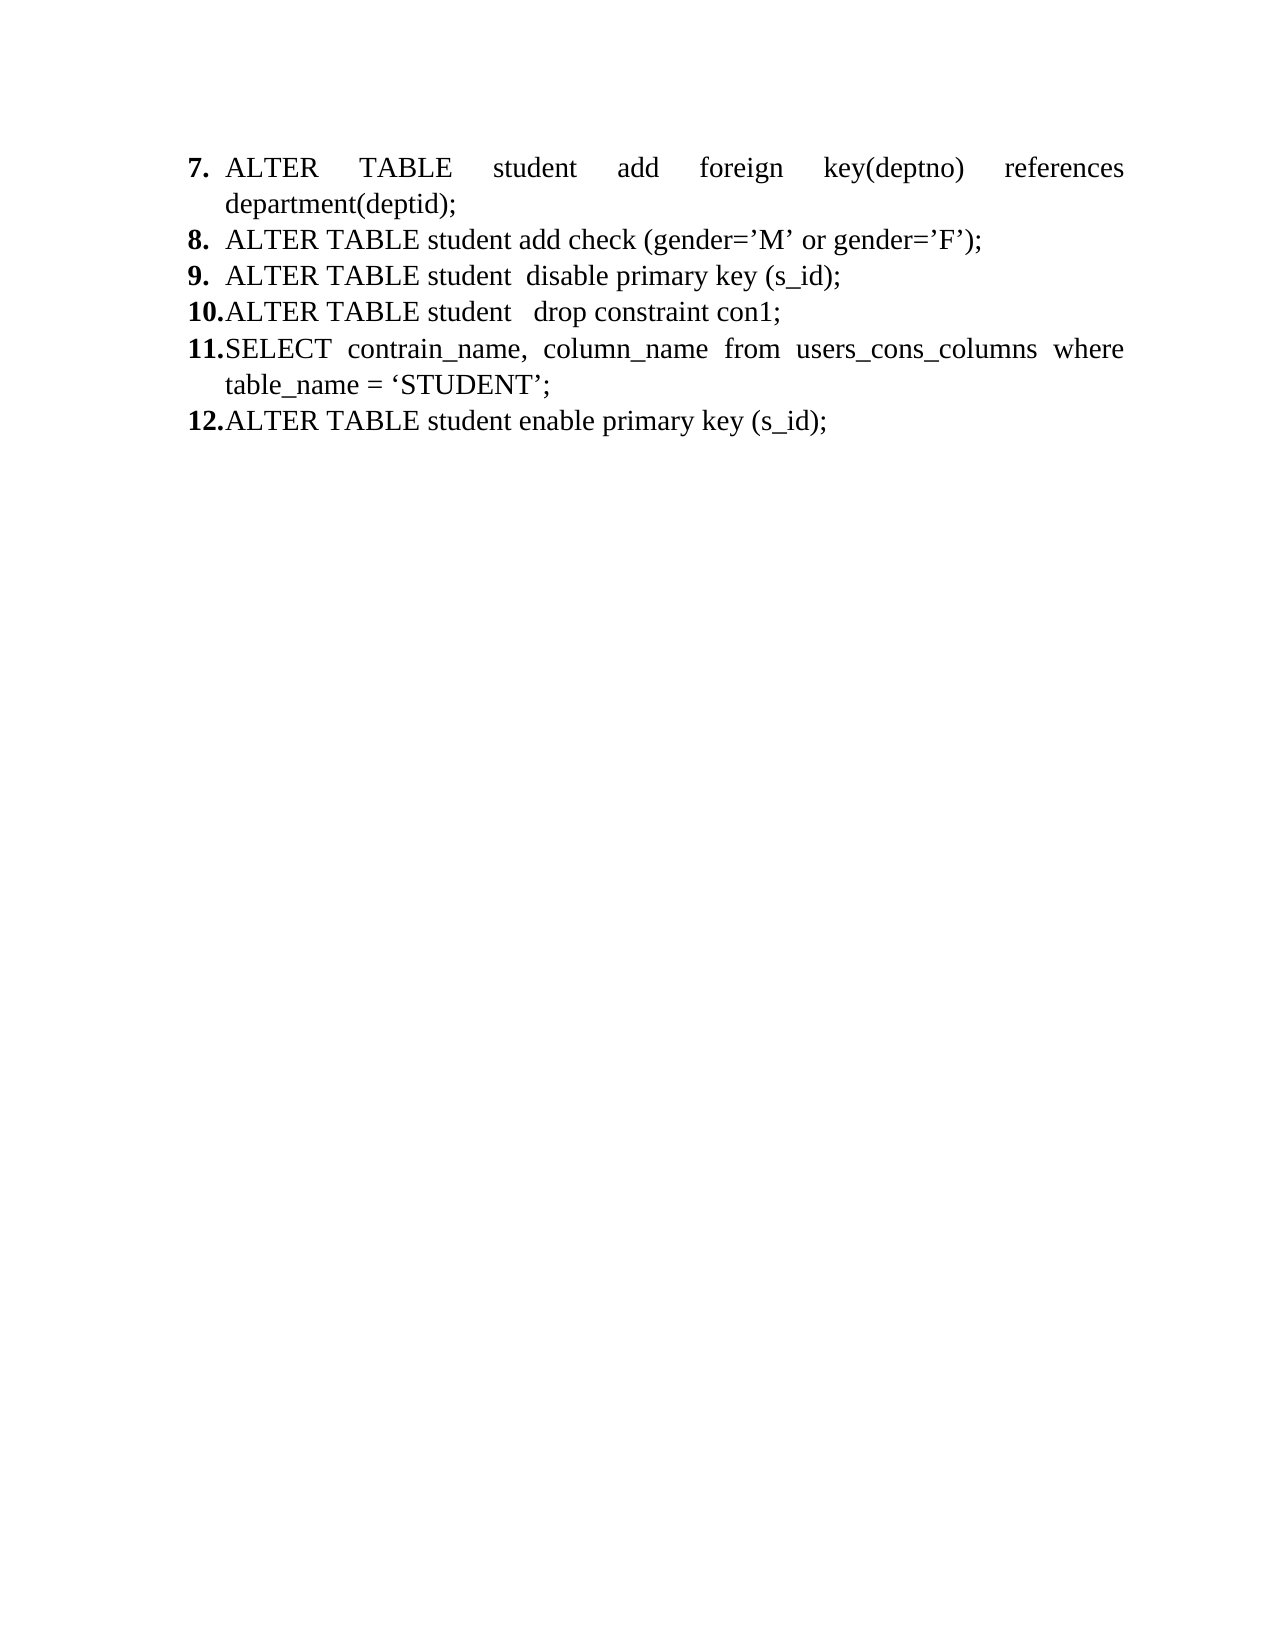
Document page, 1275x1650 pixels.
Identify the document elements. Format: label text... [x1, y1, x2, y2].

list ALTER TABLE student add foreign key(deptno) references department(deptid); [187, 150, 1125, 220]
list SELECT contrain_name, column_name from users_cons_columns where table_name = ‘STUDENT’; [187, 331, 1125, 400]
list ALTER TABLE student add check (gender=’M’ or gender=’F’); [187, 222, 1125, 256]
list ALTER TABLE student enable primary key (s_id); [187, 403, 1125, 437]
list ALTER TABLE student drop constraint con1; [187, 294, 1125, 328]
list ALTER TABLE student disable primary key (s_id); [187, 258, 1125, 292]
